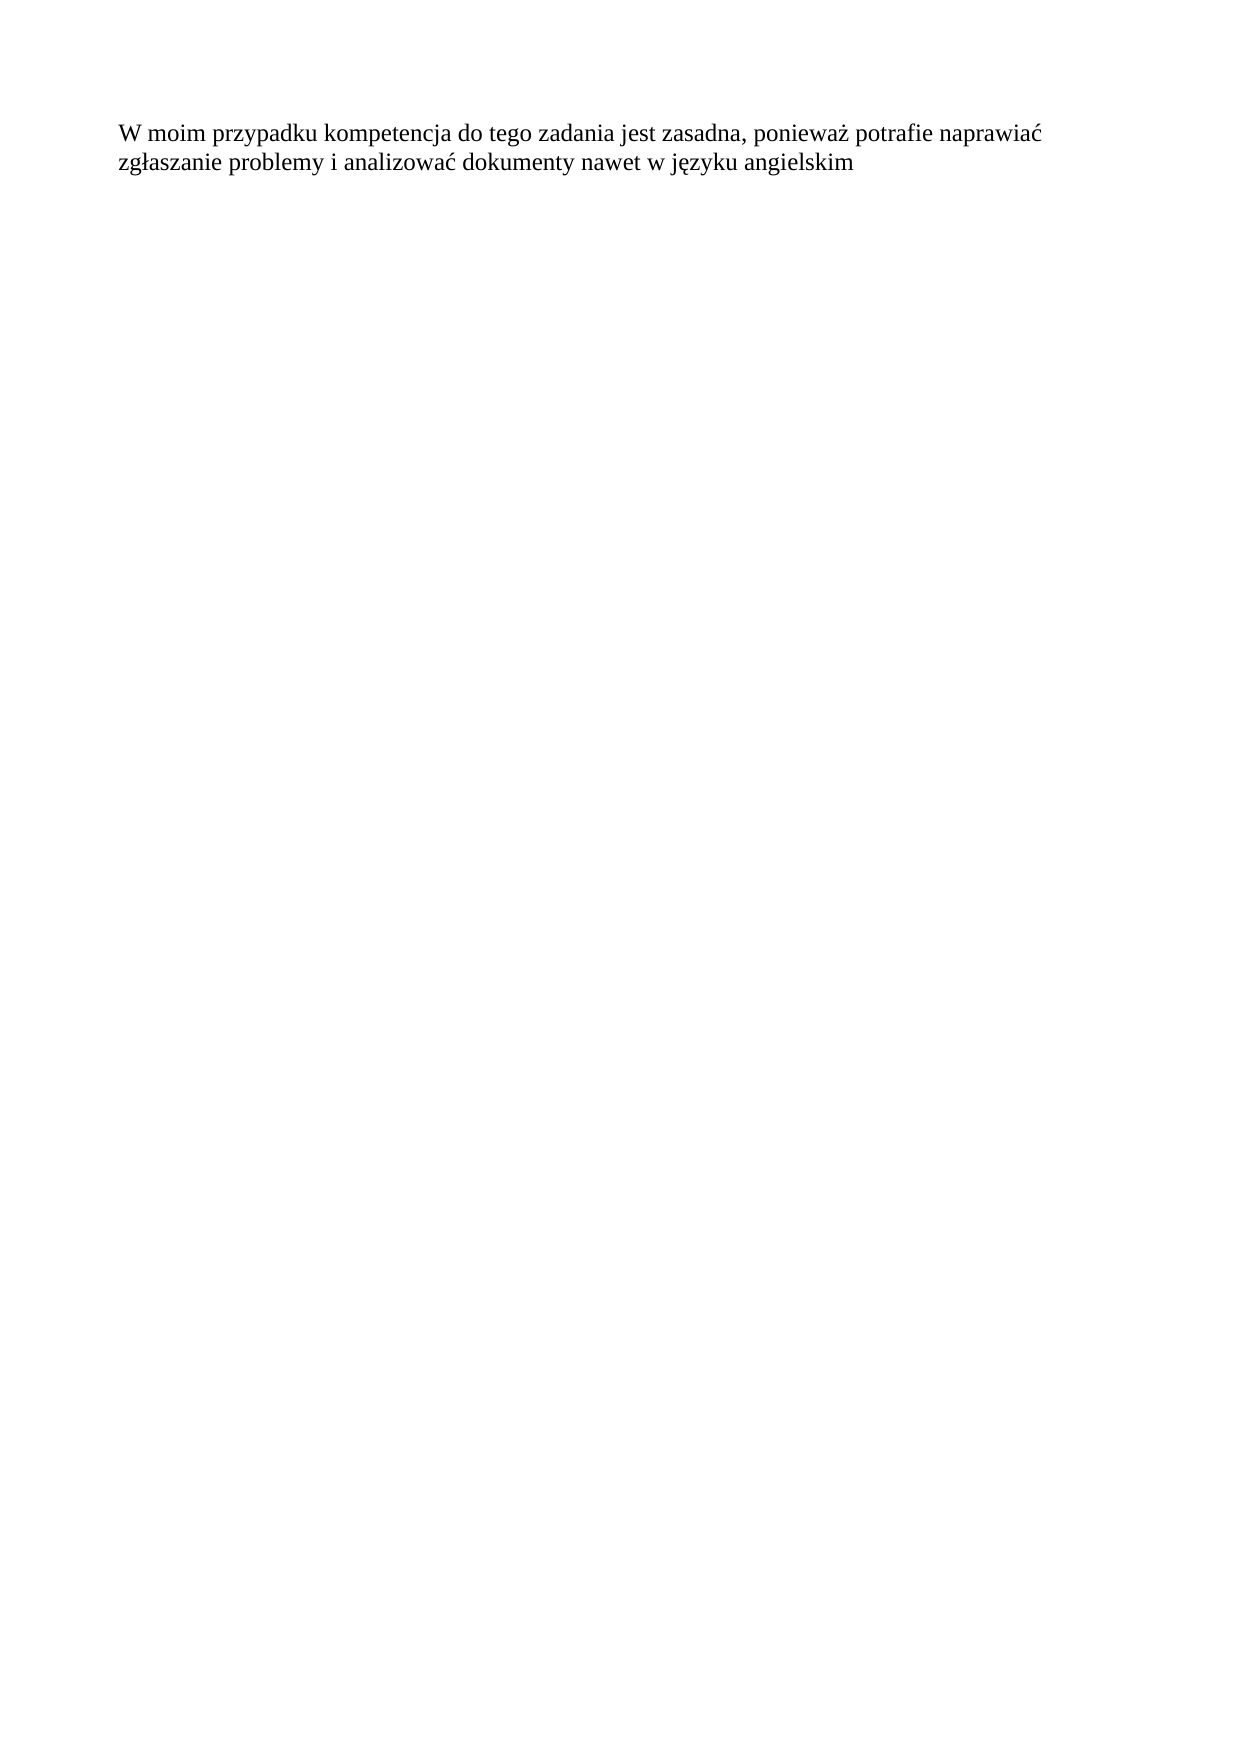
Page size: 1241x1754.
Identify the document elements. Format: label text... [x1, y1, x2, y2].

text W moim przypadku kompetencja do tego zadania jest zasadna, ponieważ potrafie naprawiać zgłaszanie problemy i analizować dokumenty nawet w języku angielskim [118, 118, 1122, 176]
